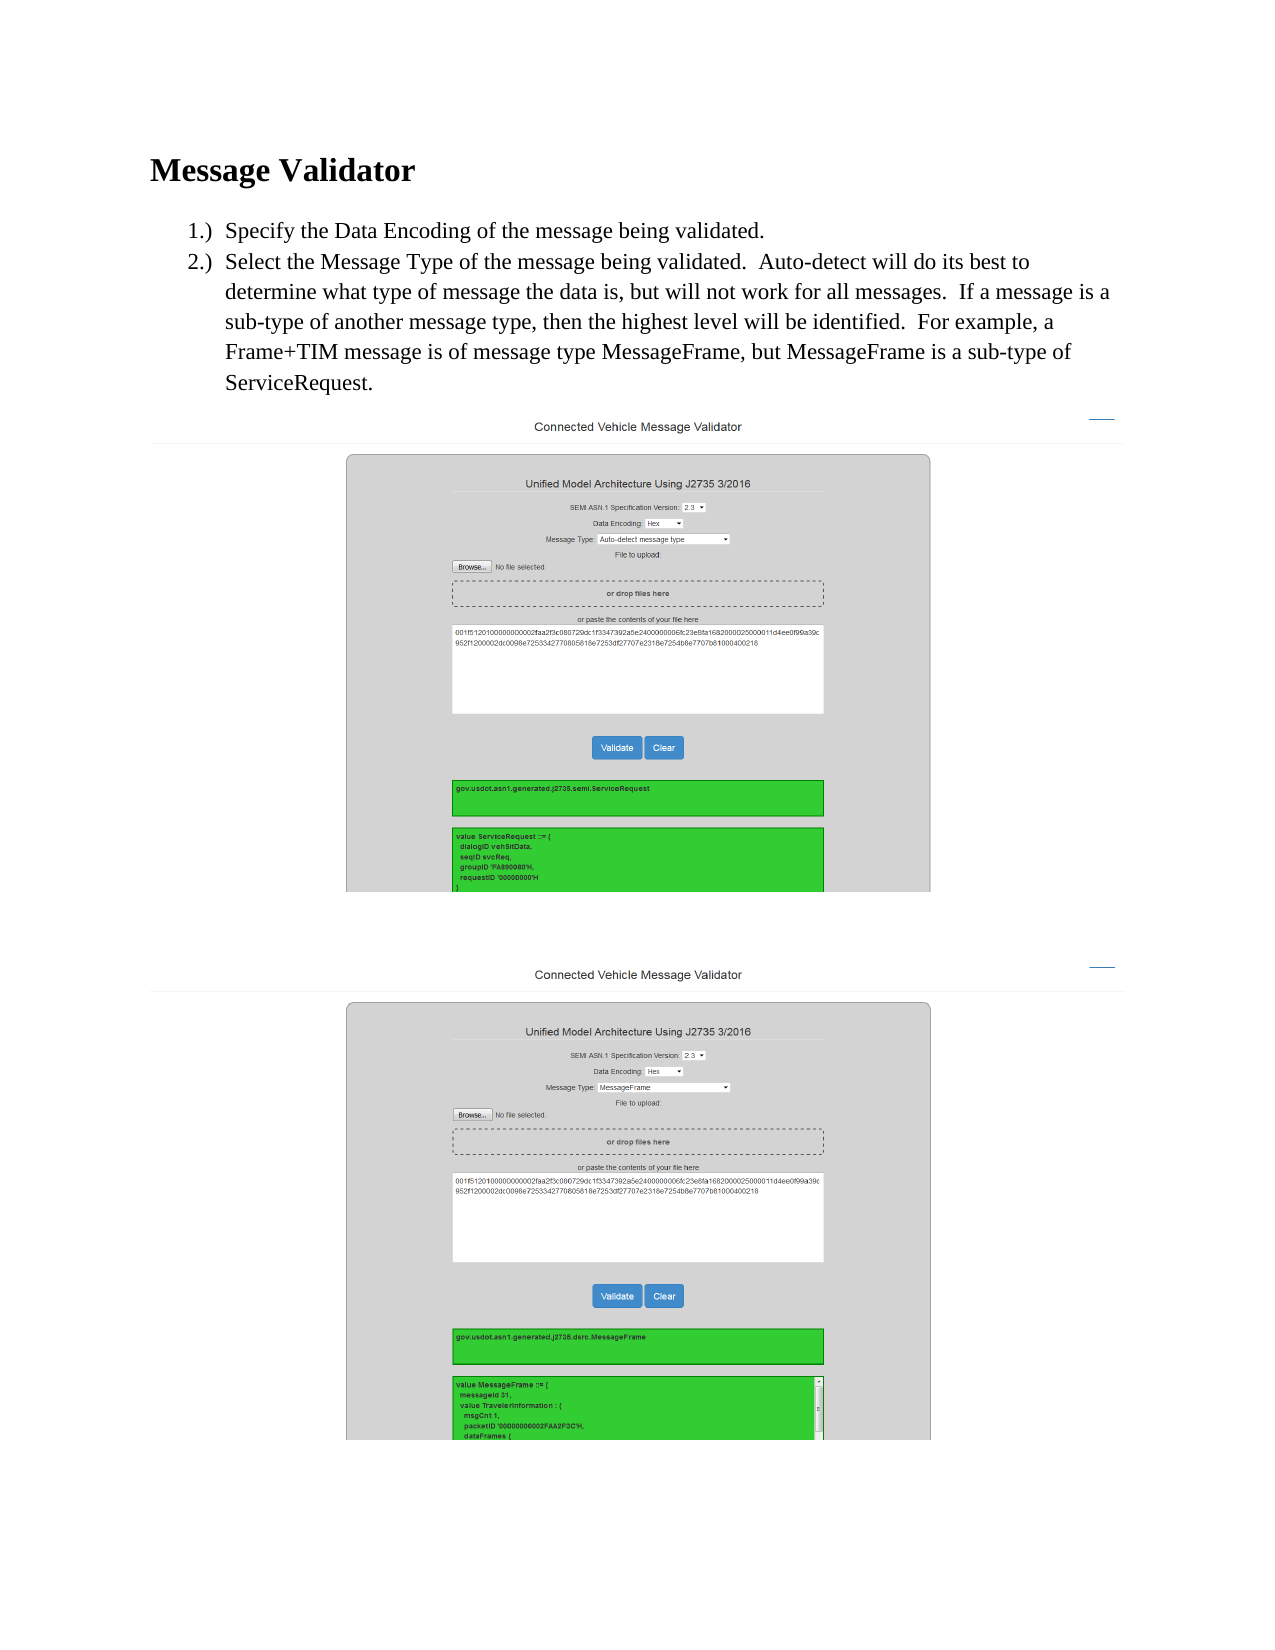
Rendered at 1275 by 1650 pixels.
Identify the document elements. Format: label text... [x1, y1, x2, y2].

list Select the Message Type of the message being validated. Auto-detect will do its best to determine what type of message the data is, but will not work for all messages. If a message is a sub-type of another message type, then the highest level will be identified. For example, a Frame+TIM message is of message type MessageFrame, but MessageFrame is a sub-type of ServiceRequest. [187, 248, 1125, 395]
picture [150, 419, 1125, 892]
picture [150, 967, 1125, 1440]
text Message Validator [150, 150, 1125, 188]
list Specify the Data Encoding of the message being validated. [187, 217, 1125, 244]
